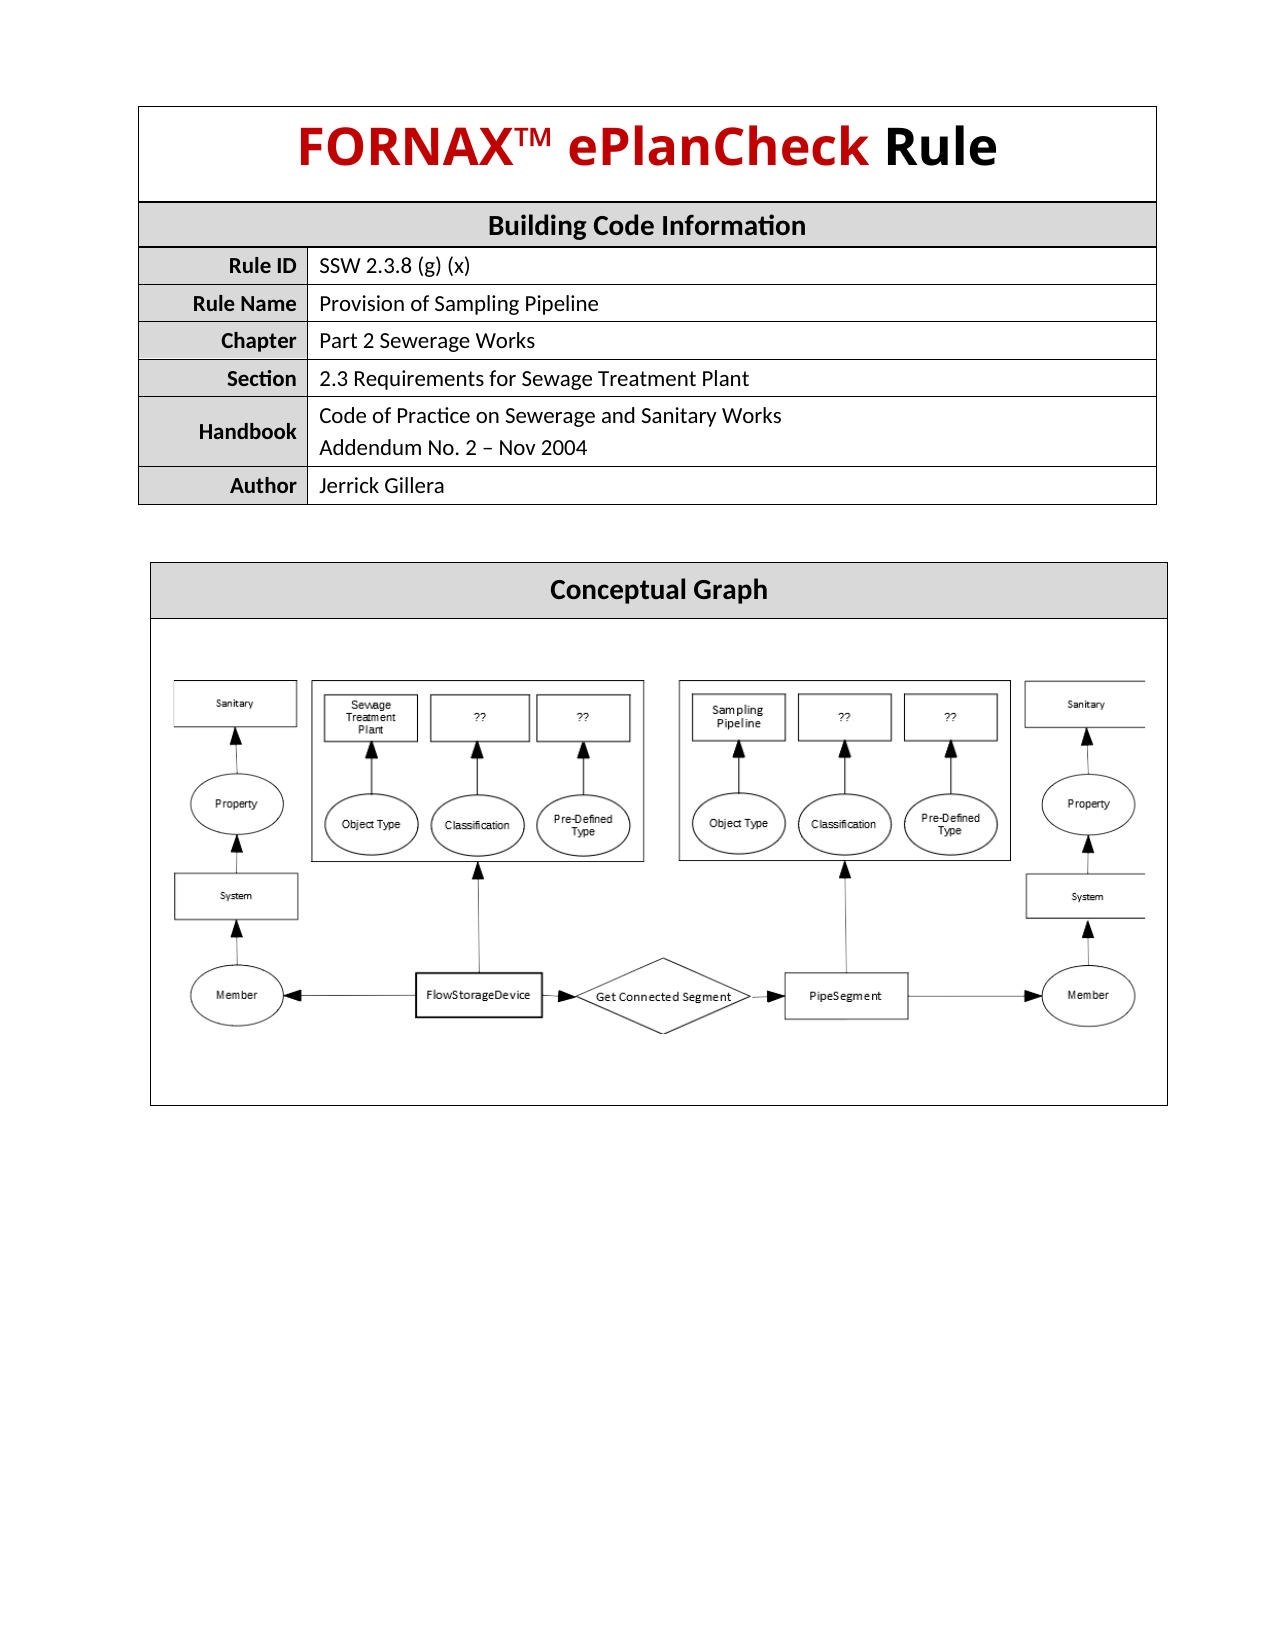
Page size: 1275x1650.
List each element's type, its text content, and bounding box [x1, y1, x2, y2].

table_cell Rule Name [139, 285, 307, 321]
table_cell Author [139, 467, 307, 504]
table_cell Code of Practice on Sewerage and Sanitary Works Addendum No. 2 – Nov 2004 [308, 397, 1156, 466]
table_header FORNAX™ ePlanCheck Rule [139, 107, 1156, 201]
table_header Conceptual Graph [151, 563, 1167, 618]
picture [173, 680, 1145, 1033]
table_cell Rule ID [139, 248, 307, 284]
table_cell Provision of Sampling Pipeline [308, 285, 1156, 321]
table_cell Handbook [139, 397, 307, 466]
table_cell 2.3 Requirements for Sewage Treatment Plant [308, 360, 1156, 396]
table_cell SSW 2.3.8 (g) (x) [308, 248, 1156, 284]
table_cell Building Code Information [139, 203, 1156, 246]
table_cell [151, 619, 1167, 1104]
table_cell Jerrick Gillera [308, 467, 1156, 504]
table_cell Part 2 Sewerage Works [308, 322, 1156, 358]
table_cell Chapter [139, 322, 307, 358]
table_cell Section [139, 360, 307, 396]
